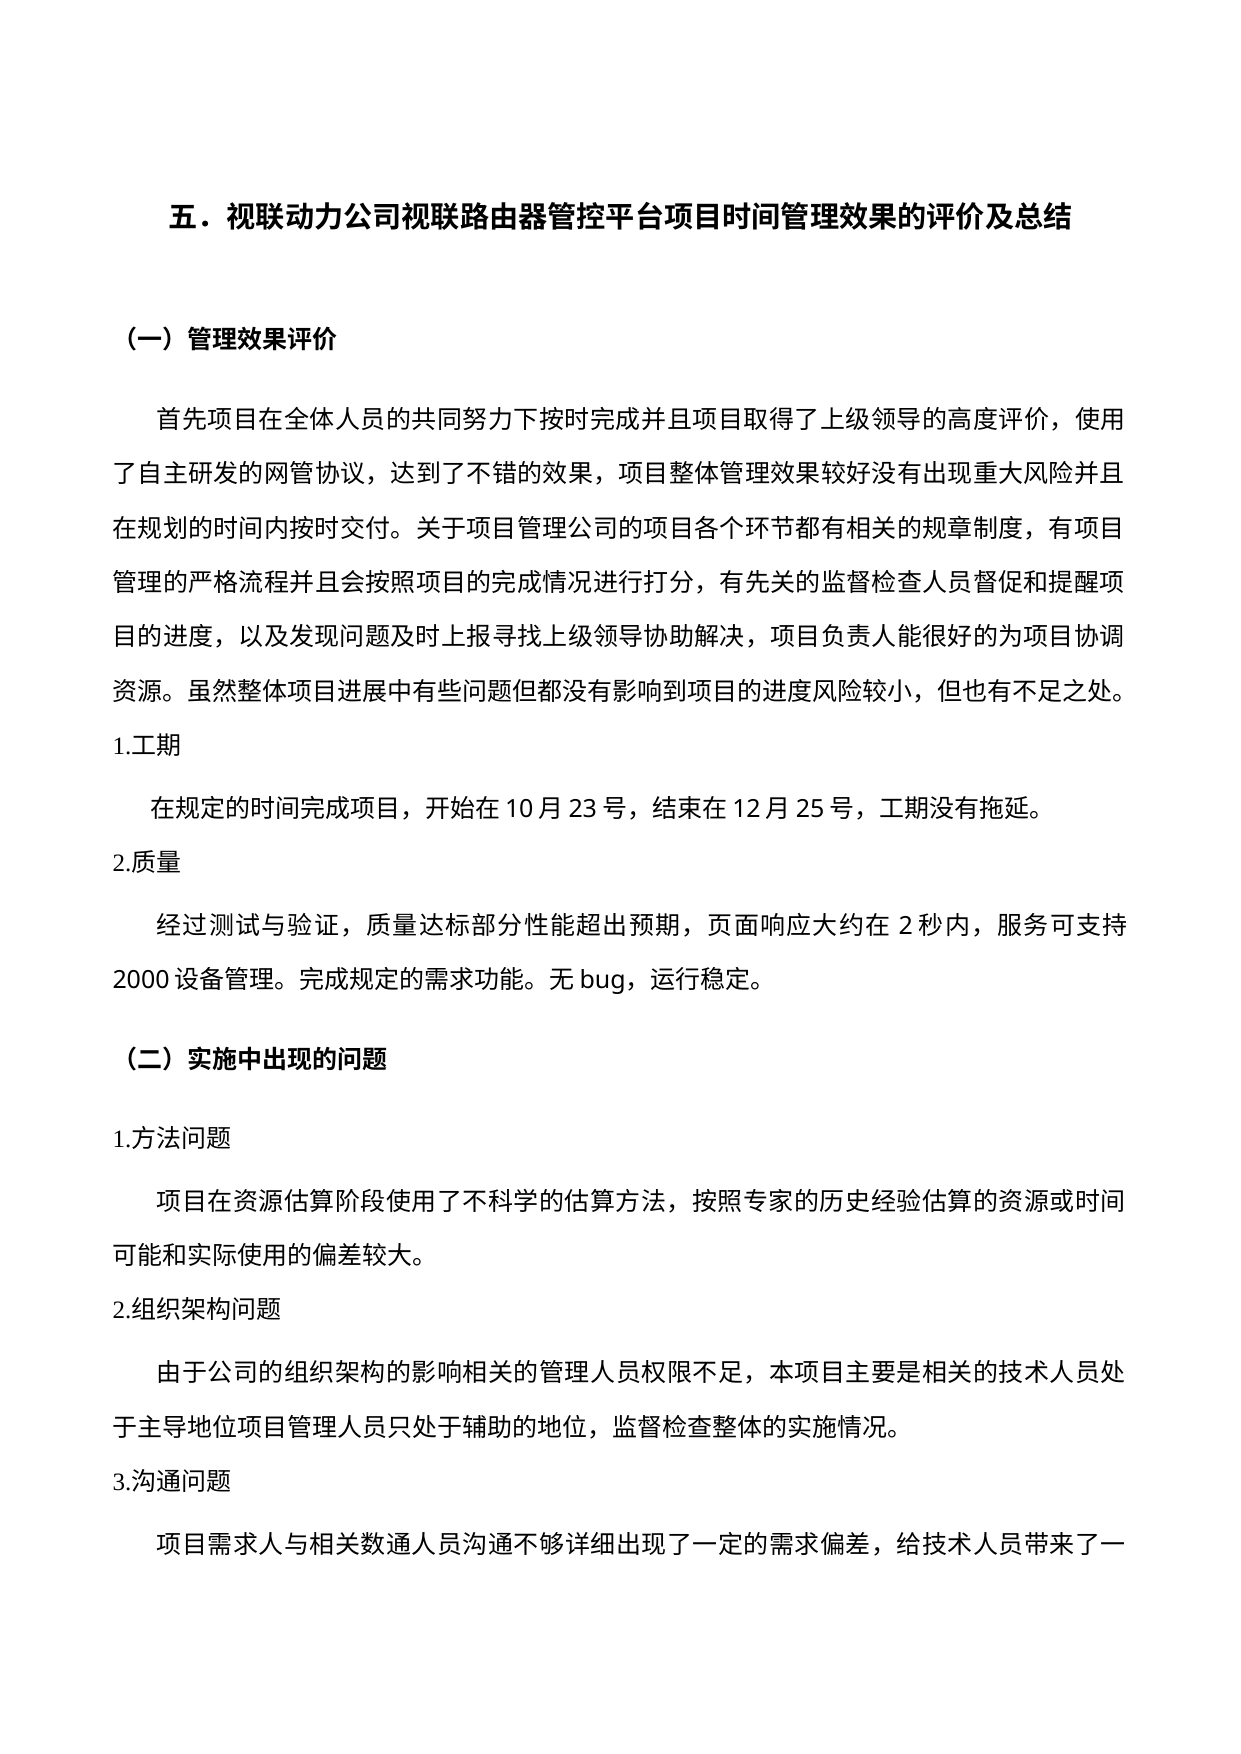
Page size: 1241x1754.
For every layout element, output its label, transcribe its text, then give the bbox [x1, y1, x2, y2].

text 经过测试与验证，质量达标部分性能超出预期，页面响应大约在2秒内，服务可支持2000设备管理。完成规定的需求功能。无bug，运行稳定。 [112, 905, 1128, 996]
text 由于公司的组织架构的影响相关的管理人员权限不足，本项目主要是相关的技术人员处于主导地位项目管理人员只处于辅助的地位，监督检查整体的实施情况。 [112, 1353, 1128, 1443]
subtitle 2.组织架构问题 [112, 1290, 1128, 1326]
subtitle 1.工期 [112, 726, 1128, 762]
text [112, 1524, 1128, 1560]
subtitle 五．视联动力公司视联路由器管控平台项目时间管理效果的评价及总结 [112, 193, 1128, 235]
text 首先项目在全体人员的共同努力下按时完成并且项目取得了上级领导的高度评价，使用了自主研发的网管协议，达到了不错的效果，项目整体管理效果较好没有出现重大风险并且在规划的时间内按时交付。关于项目管理公司的项目各个环节都有相关的规章制度，有项目管理的严格流程并且会按照项目的完成情况进行打分，有先关的监督检查人员督促和提醒项目的进度，以及发现问题及时上报寻找上级领导协助解决，项目负责人能很好的为项目协调资源。虽然整体项目进展中有些问题但都没有影响到项目的进度风险较小，但也有不足之处。 [112, 399, 1128, 707]
list 在规定的时间完成项目，开始在10月23号，结束在12月25号，工期没有拖延。 [150, 788, 1128, 824]
text 项目在资源估算阶段使用了不科学的估算方法，按照专家的历史经验估算的资源或时间可能和实际使用的偏差较大。 [112, 1181, 1128, 1272]
subtitle 2.质量 [112, 843, 1128, 879]
subtitle （二）实施中出现的问题 [112, 1039, 1128, 1075]
subtitle （一）管理效果评价 [112, 320, 1128, 356]
subtitle 1.方法问题 [112, 1118, 1128, 1155]
subtitle 3.沟通问题 [112, 1461, 1128, 1498]
